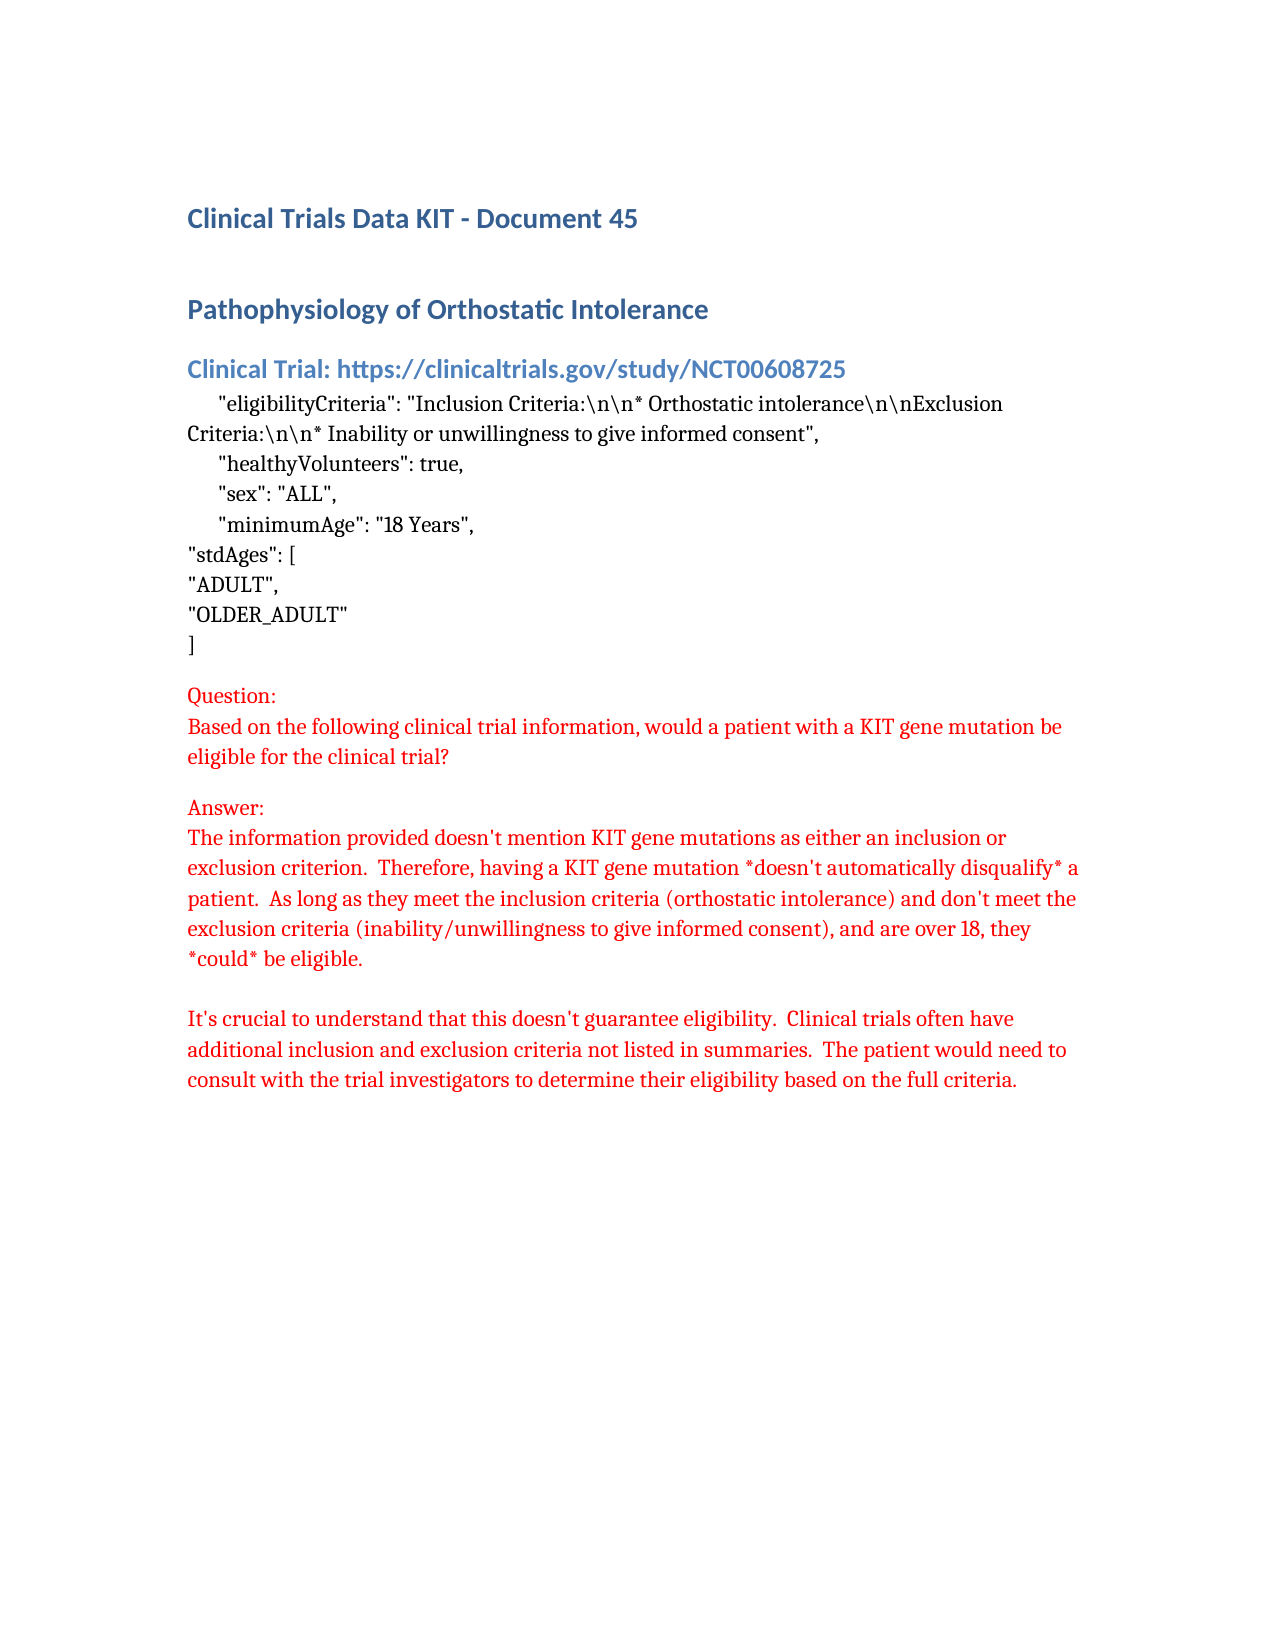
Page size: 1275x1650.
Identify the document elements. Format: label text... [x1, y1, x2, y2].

text Question: Based on the following clinical trial information, would a patient with a KIT gene mutation be eligible for the clinical trial? [187, 683, 1087, 770]
subtitle Clinical Trials Data KIT - Document 45 [187, 200, 1087, 236]
subtitle Pathophysiology of Orthostatic Intolerance [187, 291, 1087, 327]
text "eligibilityCriteria": "Inclusion Criteria:\n\n* Orthostatic intolerance\n\nExclusion Criteria:\n\n* Inability or unwillingness to give informed consent", "healthyVolunteers": true, "sex": "ALL", "minimumAge": "18 Years", "stdAges": [ "ADULT", "OLDER_ADULT" ] [187, 391, 1087, 659]
text Answer: The information provided doesn't mention KIT gene mutations as either an inclusion or exclusion criterion. Therefore, having a KIT gene mutation *doesn't automatically disqualify* a patient. As long as they meet the inclusion criteria (orthostatic intolerance) and don't meet the exclusion criteria (inability/unwillingness to give informed consent), and are over 18, they *could* be eligible. It's crucial to understand that this doesn't guarantee eligibility. Clinical trials often have additional inclusion and exclusion criteria not listed in summaries. The patient would need to consult with the trial investigators to determine their eligibility based on the full criteria. [187, 795, 1087, 1123]
subtitle Clinical Trial: https://clinicaltrials.gov/study/NCT00608725 [187, 353, 1087, 386]
